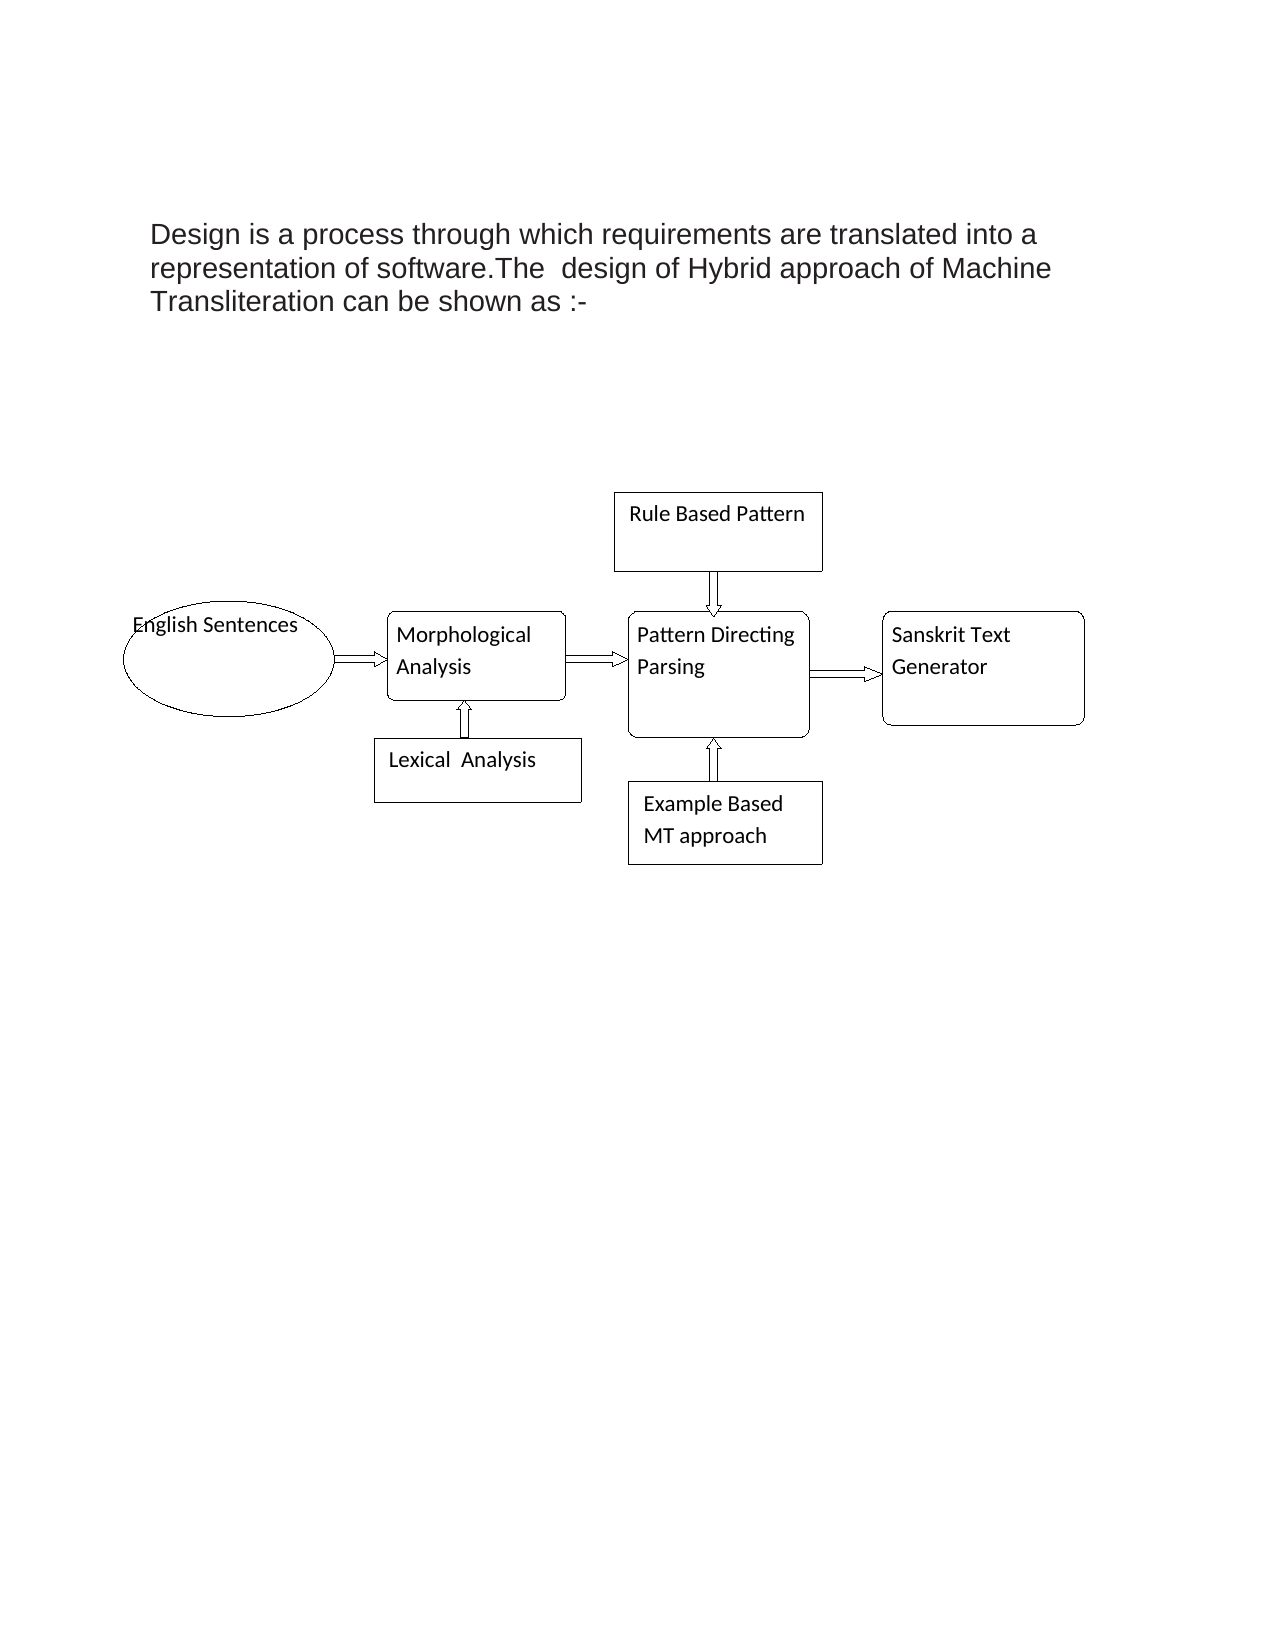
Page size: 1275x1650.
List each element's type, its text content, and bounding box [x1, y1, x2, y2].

text Design is a process through which requirements are translated into a representation of software.The design of Hybrid approach of Machine Transliteration can be shown as :- [150, 217, 1125, 318]
